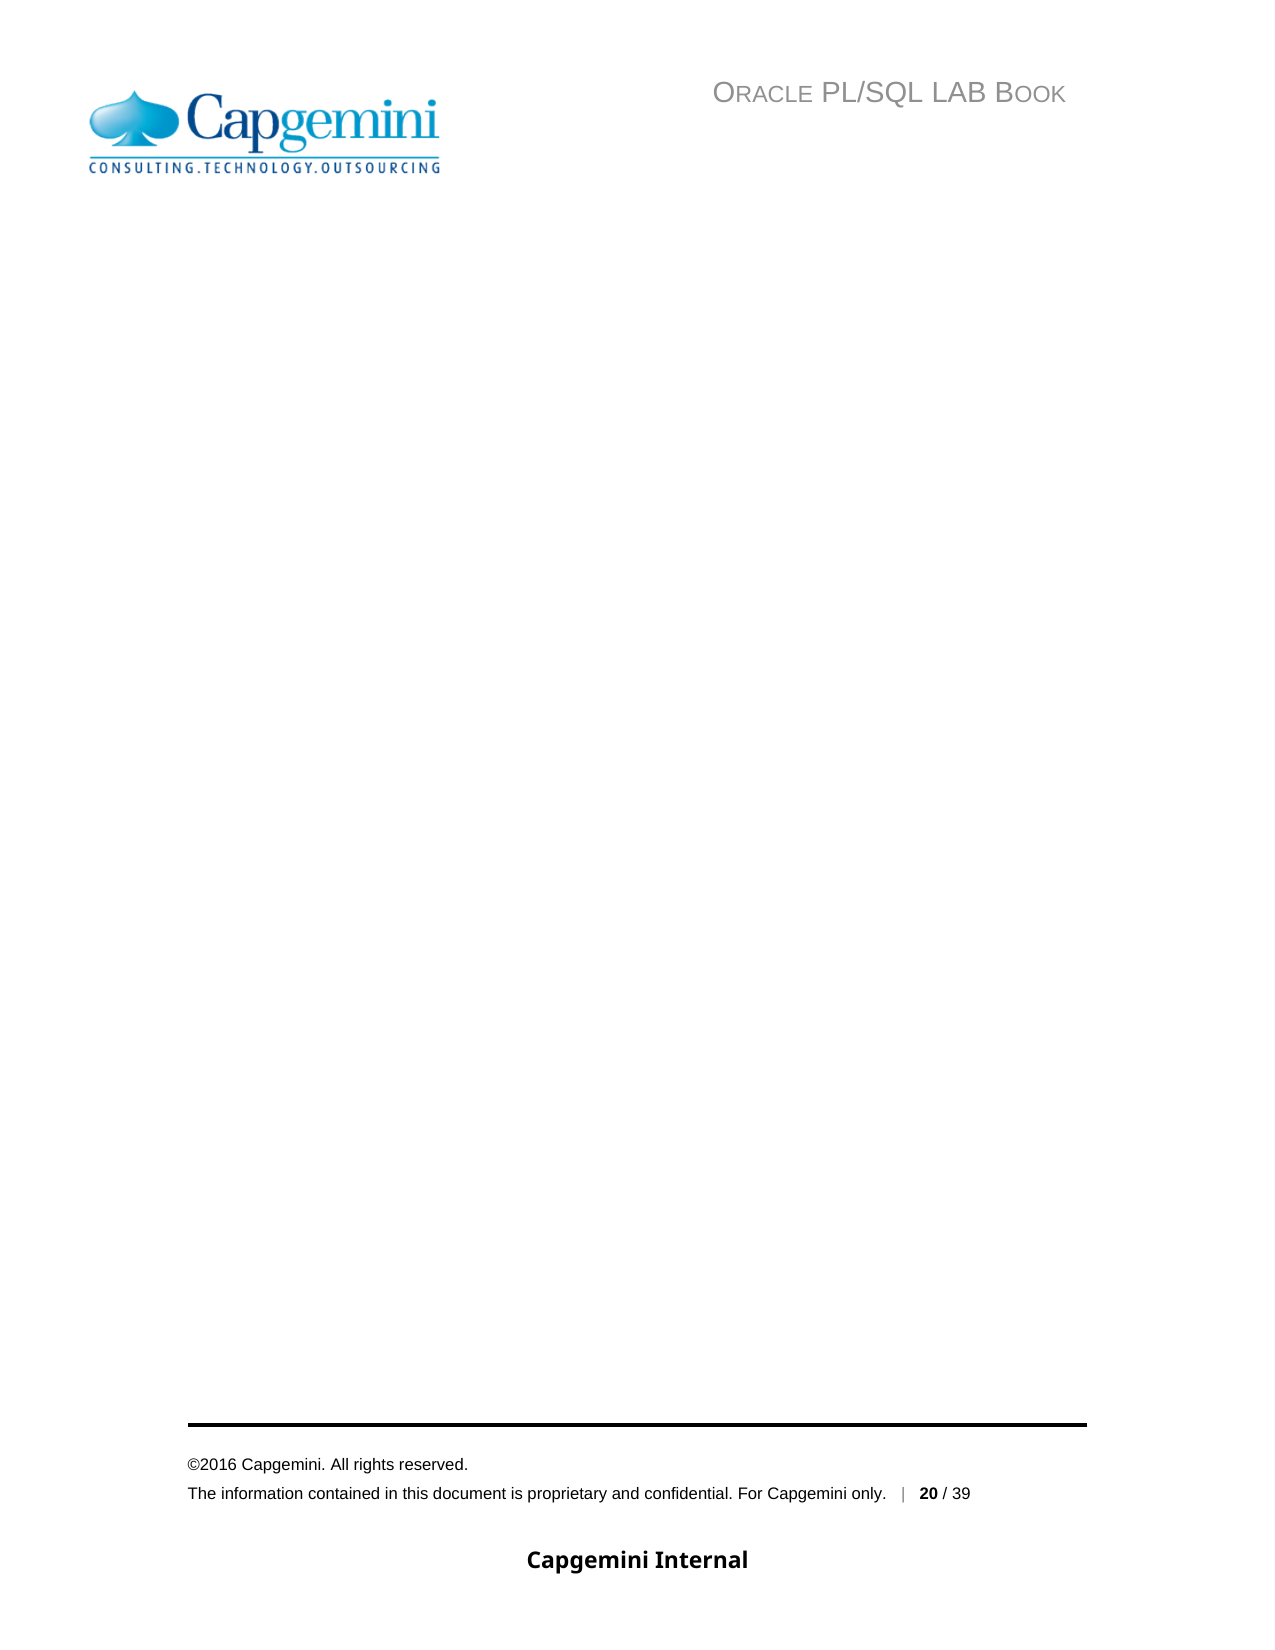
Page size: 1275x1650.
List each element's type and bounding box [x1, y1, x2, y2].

picture [87, 89, 443, 177]
